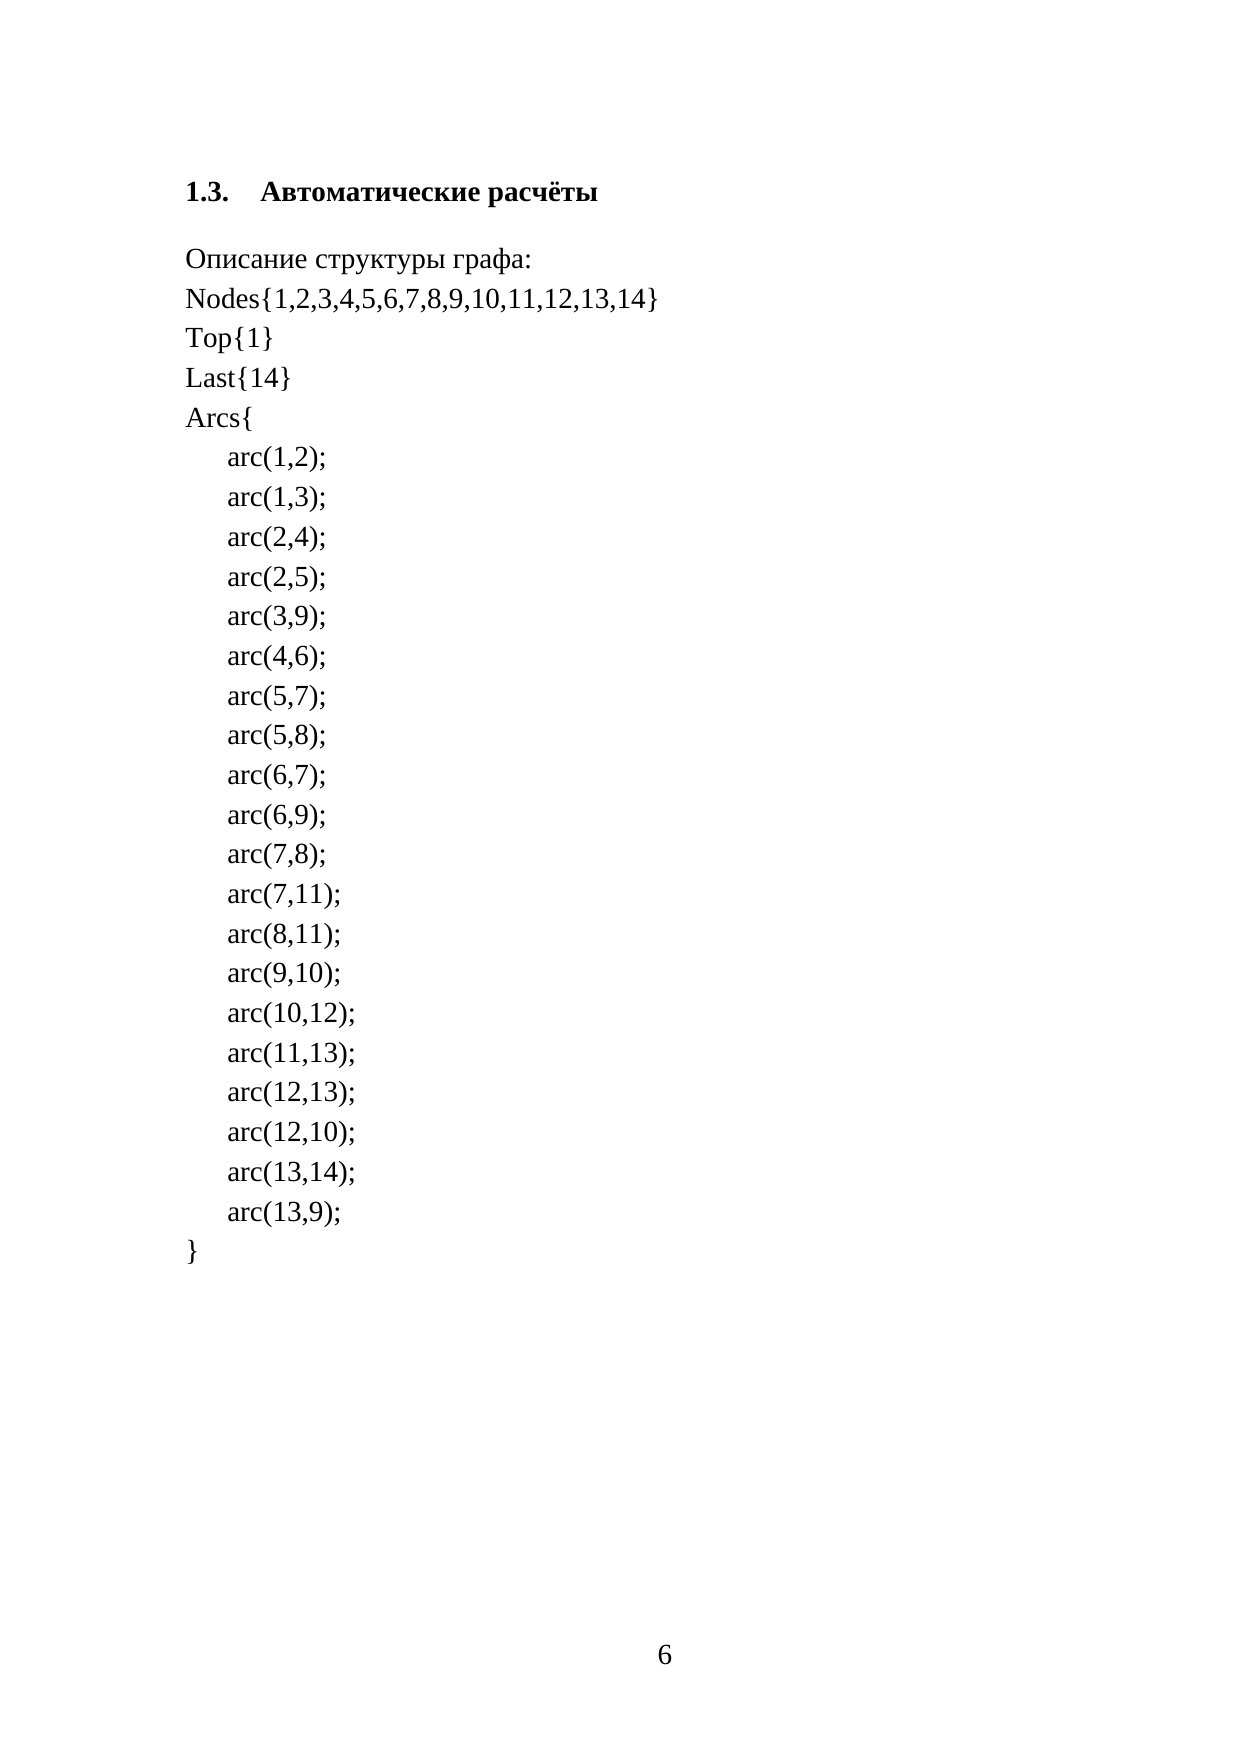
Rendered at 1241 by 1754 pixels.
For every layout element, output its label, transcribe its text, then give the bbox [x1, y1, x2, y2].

text arc(13,9); [152, 1194, 1142, 1227]
text arc(12,10); [152, 1114, 1142, 1148]
text Описание структуры графа: [185, 241, 1142, 275]
text arc(13,14); [152, 1154, 1142, 1187]
subtitle Автоматические расчёты [185, 174, 1142, 208]
text arc(7,8); [152, 836, 1142, 870]
text arc(6,7); [152, 757, 1142, 791]
text arc(4,6); [152, 638, 1142, 672]
text Top{1} [110, 321, 1142, 354]
text arc(5,7); [152, 678, 1142, 711]
text arc(3,9); [152, 598, 1142, 632]
text } [110, 1233, 1142, 1267]
text arc(8,11); [152, 916, 1142, 949]
text arc(1,3); [152, 479, 1142, 513]
text arc(10,12); [152, 995, 1142, 1029]
text arc(1,2); [152, 439, 1142, 473]
text arc(2,4); [152, 519, 1142, 552]
text arc(9,10); [152, 956, 1142, 989]
text Last{14} [110, 360, 1142, 394]
text arc(12,13); [152, 1074, 1142, 1108]
text arc(2,5); [152, 559, 1142, 592]
text arc(6,9); [152, 797, 1142, 830]
text Nodes{1,2,3,4,5,6,7,8,9,10,11,12,13,14} [110, 281, 1142, 314]
text arc(11,13); [152, 1035, 1142, 1068]
text Arcs{ [110, 400, 1142, 433]
text arc(5,8); [152, 717, 1142, 751]
text arc(7,11); [152, 876, 1142, 910]
